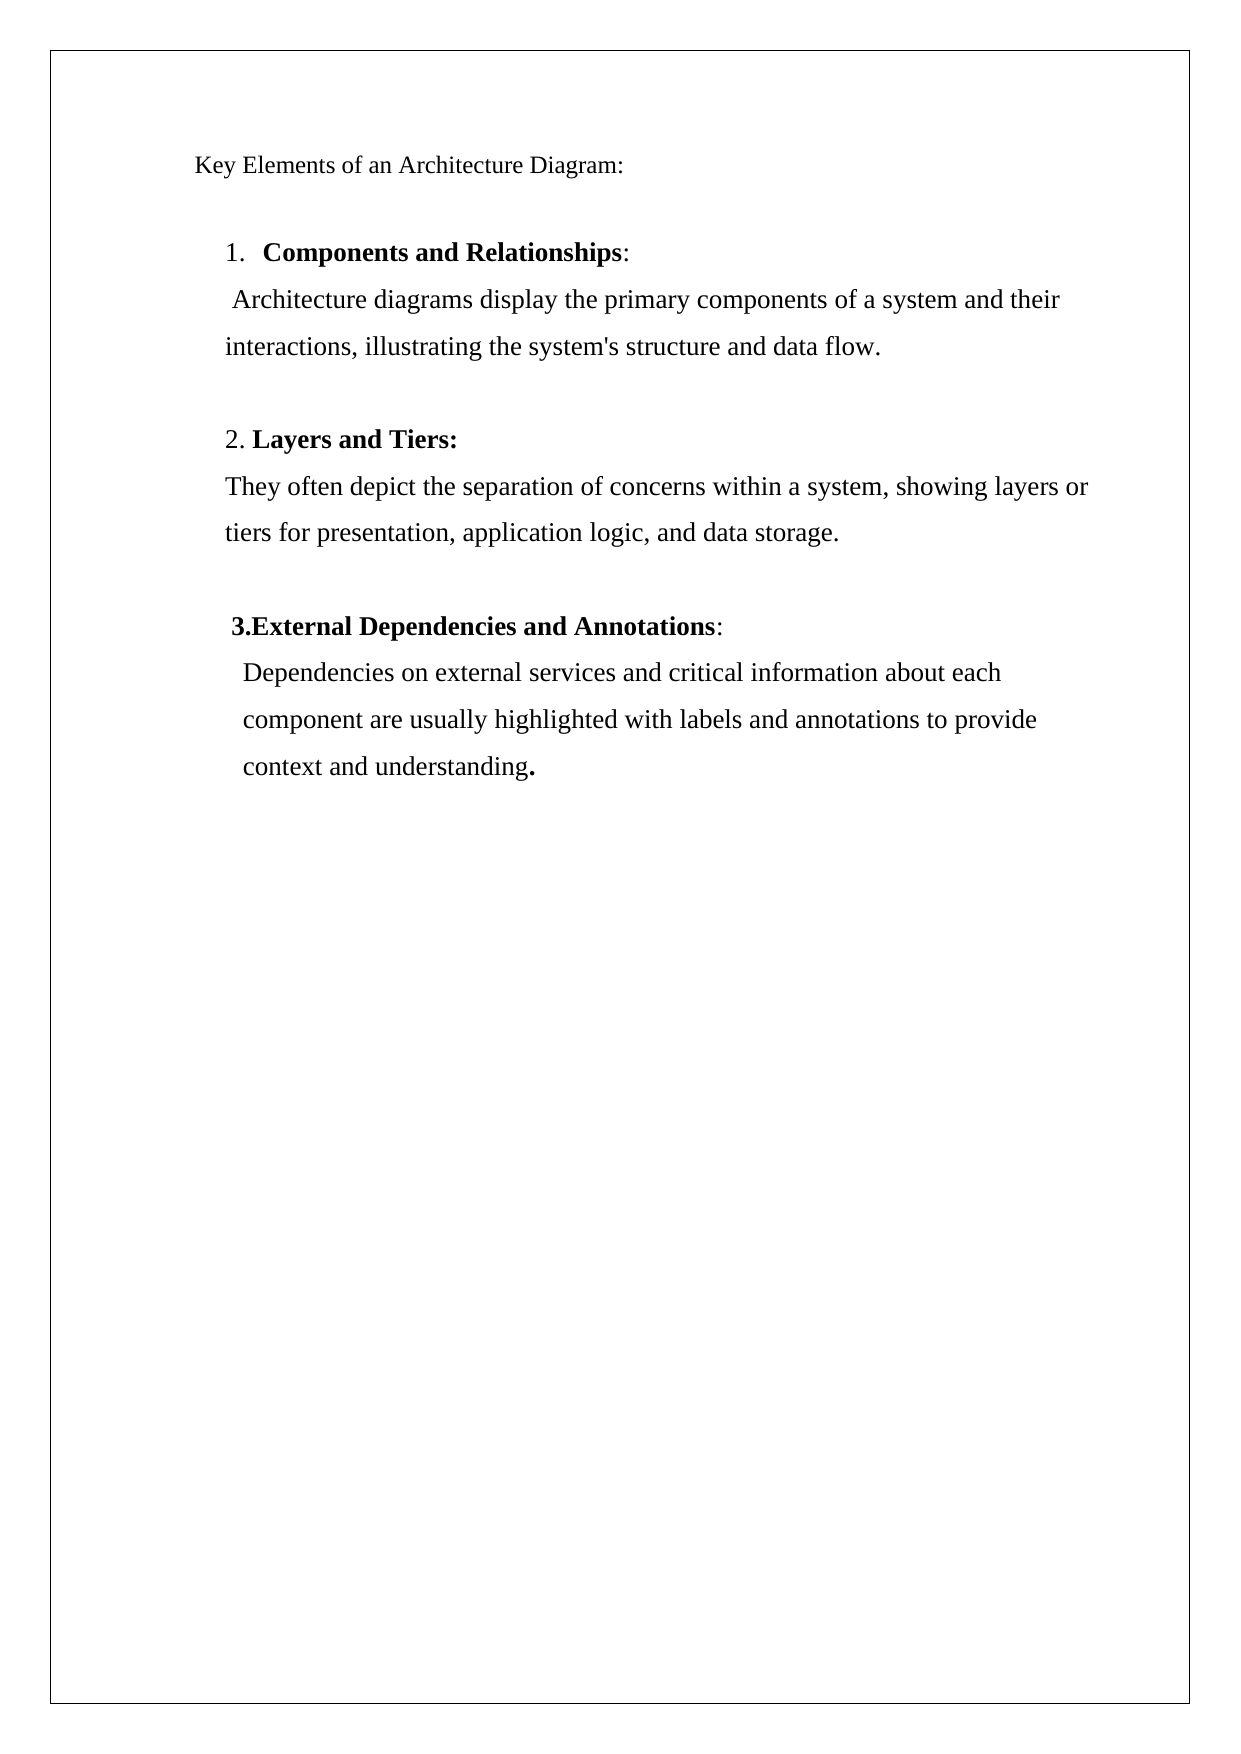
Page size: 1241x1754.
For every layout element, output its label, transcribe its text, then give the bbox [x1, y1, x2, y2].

list Dependencies on external services and critical information about each component are usually highlighted with labels and annotations to provide context and understanding. [243, 656, 1090, 781]
text They often depict the separation of concerns within a system, showing layers or tiers for presentation, application logic, and data storage. [225, 469, 1090, 547]
list Components and Relationships: [225, 236, 1090, 267]
text 3.External Dependencies and Annotations: [150, 609, 1090, 641]
text Architecture diagrams display the primary components of a system and their interactions, illustrating the system's structure and data flow. [225, 283, 1090, 361]
text Key Elements of an Architecture Diagram: [194, 150, 1090, 179]
text 2. Layers and Tiers: [225, 423, 1090, 454]
